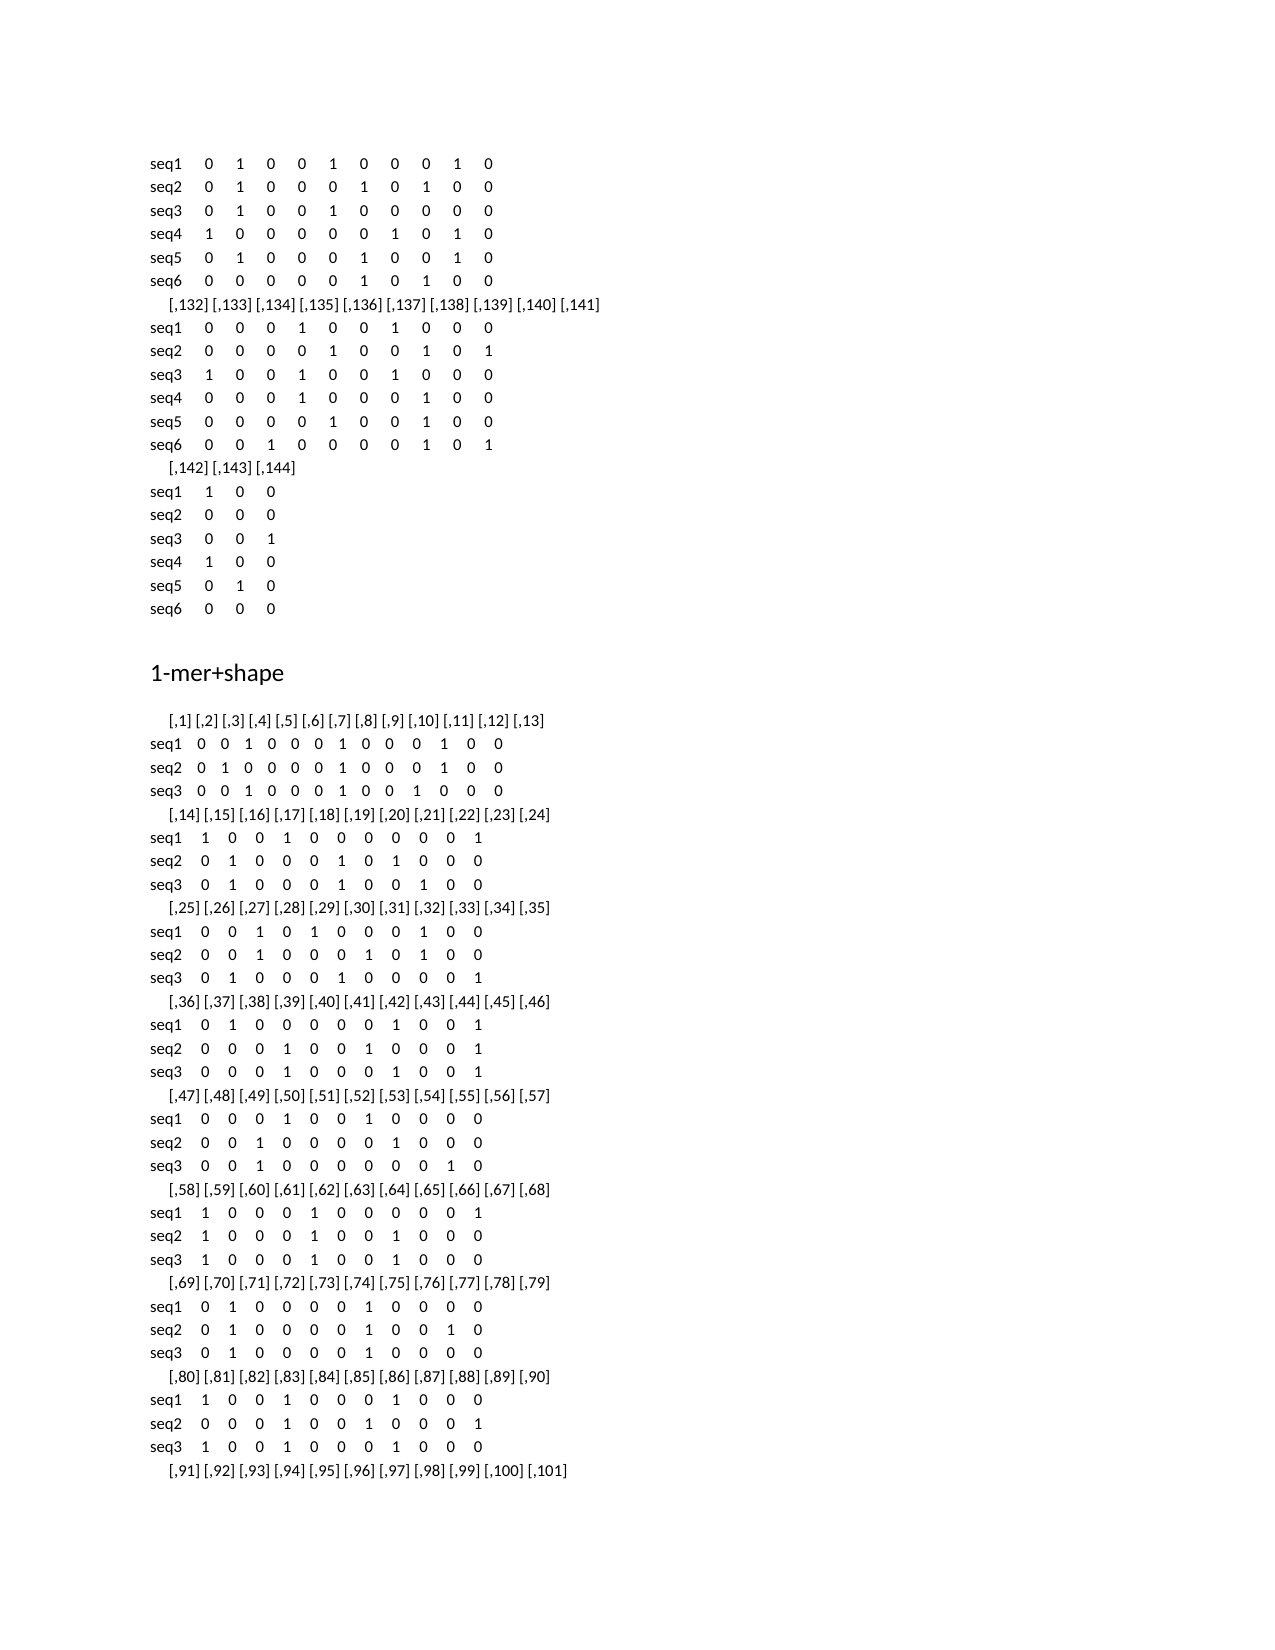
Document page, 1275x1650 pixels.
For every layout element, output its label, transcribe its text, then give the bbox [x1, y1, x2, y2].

text seq2 0 1 0 0 0 1 0 1 0 0 [150, 173, 1125, 197]
text seq1 0 0 1 0 0 0 1 0 0 0 1 0 0 [150, 730, 1125, 754]
text seq1 0 0 0 1 0 0 1 0 0 0 [150, 314, 1125, 337]
text seq4 1 0 0 [150, 548, 1125, 572]
text [,36] [,37] [,38] [,39] [,40] [,41] [,42] [,43] [,44] [,45] [,46] [150, 988, 1125, 1012]
text [,132] [,133] [,134] [,135] [,136] [,137] [,138] [,139] [,140] [,141] [150, 291, 1125, 314]
text seq4 0 0 0 1 0 0 0 1 0 0 [150, 384, 1125, 408]
text seq3 1 0 0 0 1 0 0 1 0 0 0 [150, 1246, 1125, 1269]
text seq1 1 0 0 1 0 0 0 0 0 0 1 [150, 824, 1125, 847]
text seq1 0 1 0 0 1 0 0 0 1 0 [150, 150, 1125, 173]
text seq2 0 0 0 1 0 0 1 0 0 0 1 [150, 1035, 1125, 1058]
text [,47] [,48] [,49] [,50] [,51] [,52] [,53] [,54] [,55] [,56] [,57] [150, 1082, 1125, 1105]
text [,14] [,15] [,16] [,17] [,18] [,19] [,20] [,21] [,22] [,23] [,24] [150, 801, 1125, 824]
text seq1 0 1 0 0 0 0 0 1 0 0 1 [150, 1012, 1125, 1035]
text [,58] [,59] [,60] [,61] [,62] [,63] [,64] [,65] [,66] [,67] [,68] [150, 1176, 1125, 1199]
text [,25] [,26] [,27] [,28] [,29] [,30] [,31] [,32] [,33] [,34] [,35] [150, 894, 1125, 918]
text seq2 0 0 0 [150, 502, 1125, 525]
text 1-mer+shape [150, 657, 1125, 688]
text seq2 0 0 0 1 0 0 1 0 0 0 1 [150, 1410, 1125, 1433]
text seq1 1 0 0 [150, 478, 1125, 502]
text seq3 0 0 0 1 0 0 0 1 0 0 1 [150, 1058, 1125, 1082]
text seq3 0 1 0 0 1 0 0 0 0 0 [150, 197, 1125, 220]
text seq2 0 0 0 0 1 0 0 1 0 1 [150, 337, 1125, 361]
text seq2 1 0 0 0 1 0 0 1 0 0 0 [150, 1222, 1125, 1246]
text seq1 0 0 0 1 0 0 1 0 0 0 0 [150, 1105, 1125, 1129]
text seq1 1 0 0 1 0 0 0 1 0 0 0 [150, 1387, 1125, 1410]
text seq6 0 0 0 0 0 1 0 1 0 0 [150, 267, 1125, 291]
text seq2 0 1 0 0 0 1 0 1 0 0 0 [150, 847, 1125, 871]
text [,1] [,2] [,3] [,4] [,5] [,6] [,7] [,8] [,9] [,10] [,11] [,12] [,13] [150, 707, 1125, 730]
text seq4 1 0 0 0 0 0 1 0 1 0 [150, 220, 1125, 244]
text [,80] [,81] [,82] [,83] [,84] [,85] [,86] [,87] [,88] [,89] [,90] [150, 1363, 1125, 1387]
text seq2 0 0 1 0 0 0 0 1 0 0 0 [150, 1129, 1125, 1152]
text seq3 1 0 0 1 0 0 0 1 0 0 0 [150, 1433, 1125, 1457]
text seq1 0 0 1 0 1 0 0 0 1 0 0 [150, 918, 1125, 941]
text seq3 1 0 0 1 0 0 1 0 0 0 [150, 361, 1125, 384]
text seq2 0 0 1 0 0 0 1 0 1 0 0 [150, 941, 1125, 965]
text seq3 0 0 1 [150, 525, 1125, 548]
text seq3 0 0 1 0 0 0 0 0 0 1 0 [150, 1152, 1125, 1176]
text seq5 0 0 0 0 1 0 0 1 0 0 [150, 408, 1125, 431]
text [,91] [,92] [,93] [,94] [,95] [,96] [,97] [,98] [,99] [,100] [,101] [150, 1457, 1125, 1480]
text seq3 0 1 0 0 0 0 1 0 0 0 0 [150, 1340, 1125, 1363]
text seq1 1 0 0 0 1 0 0 0 0 0 1 [150, 1199, 1125, 1222]
text seq5 0 1 0 [150, 572, 1125, 595]
text seq2 0 1 0 0 0 0 1 0 0 0 1 0 0 [150, 754, 1125, 777]
text seq3 0 1 0 0 0 1 0 0 1 0 0 [150, 871, 1125, 894]
text seq5 0 1 0 0 0 1 0 0 1 0 [150, 244, 1125, 267]
text seq3 0 0 1 0 0 0 1 0 0 1 0 0 0 [150, 777, 1125, 801]
text [,69] [,70] [,71] [,72] [,73] [,74] [,75] [,76] [,77] [,78] [,79] [150, 1269, 1125, 1293]
text seq3 0 1 0 0 0 1 0 0 0 0 1 [150, 965, 1125, 988]
text seq2 0 1 0 0 0 0 1 0 0 1 0 [150, 1316, 1125, 1340]
text seq1 0 1 0 0 0 0 1 0 0 0 0 [150, 1293, 1125, 1316]
text seq6 0 0 1 0 0 0 0 1 0 1 [150, 431, 1125, 455]
text seq6 0 0 0 [150, 595, 1125, 619]
text [,142] [,143] [,144] [150, 455, 1125, 478]
